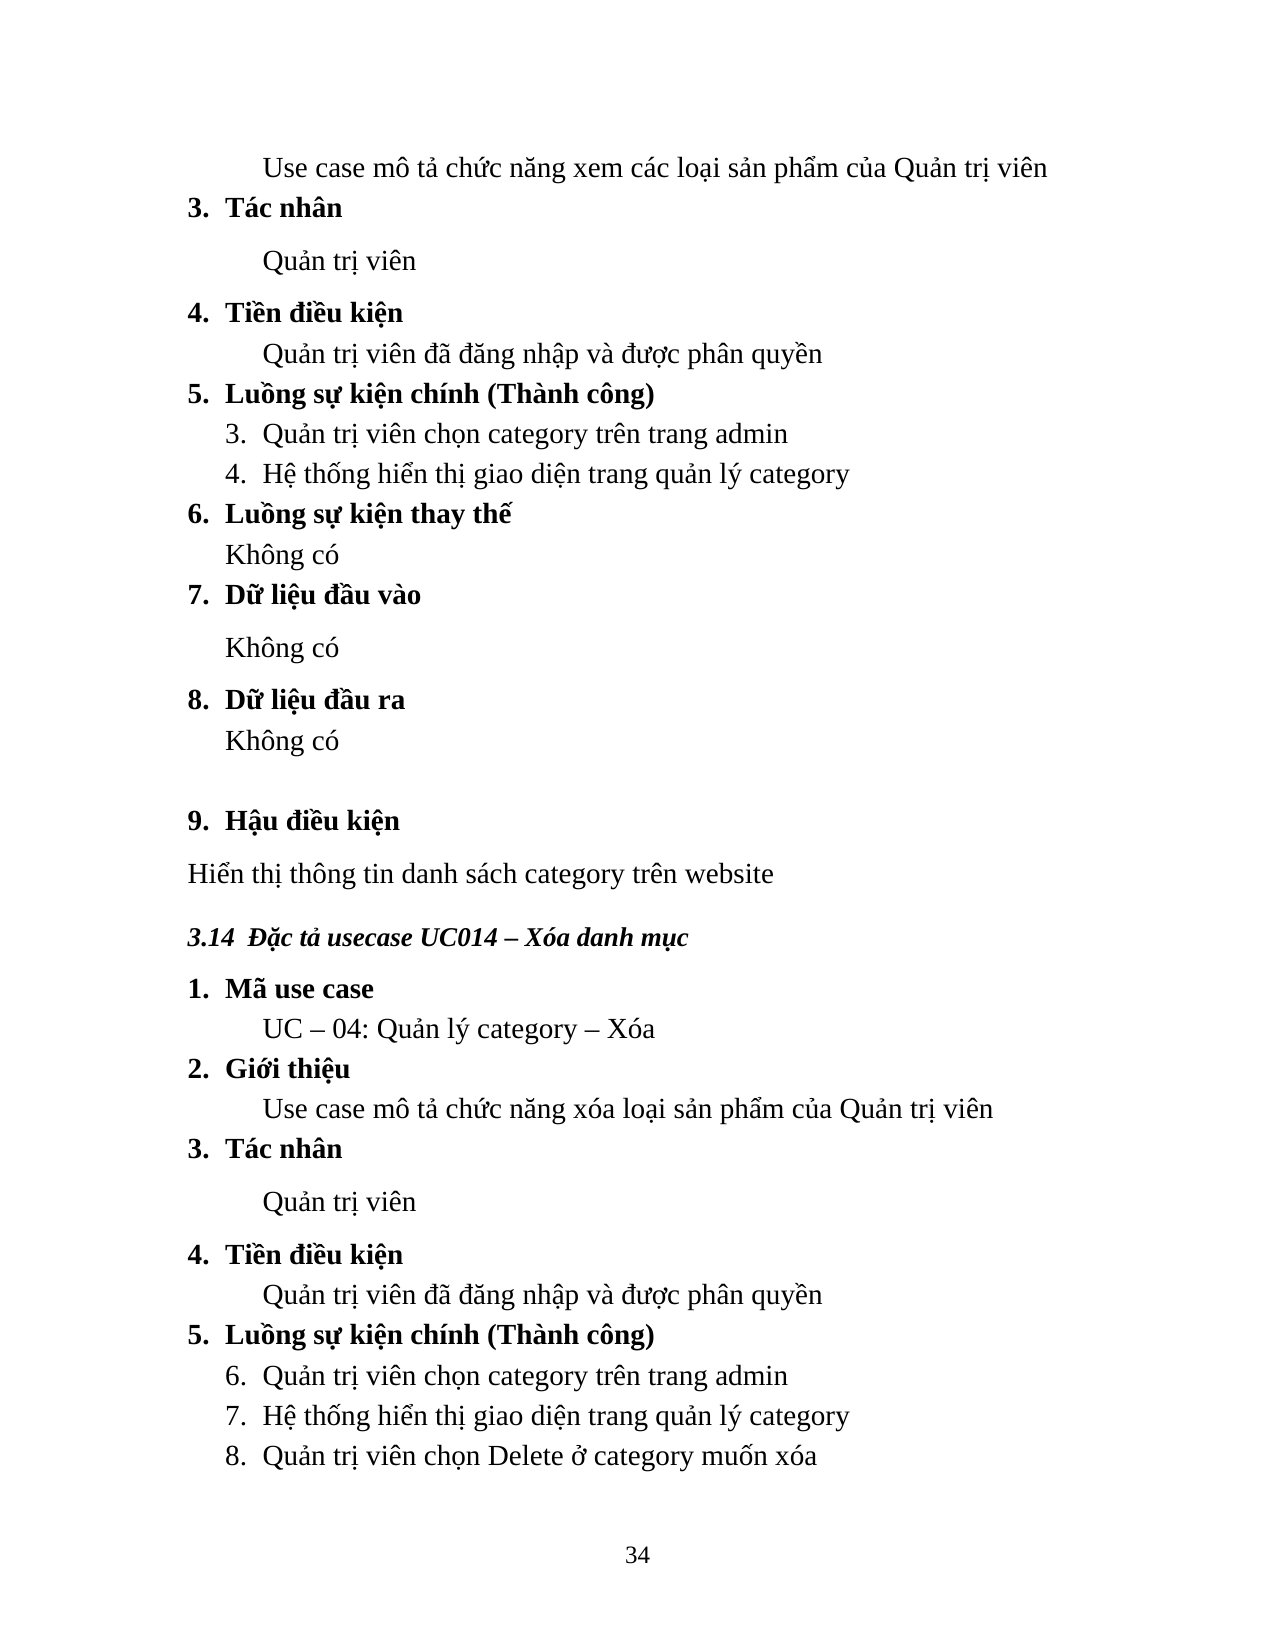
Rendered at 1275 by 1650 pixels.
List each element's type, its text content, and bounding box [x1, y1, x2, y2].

list Không có [225, 723, 1087, 756]
list Dữ liệu đầu vào [187, 577, 1087, 611]
list Không có [225, 537, 1087, 570]
text Quản trị viên [187, 1184, 1087, 1218]
subtitle Đặc tả usecase UC014 – Xóa danh mục [187, 921, 1087, 952]
list Luồng sự kiện thay thế [187, 497, 1087, 530]
list Dữ liệu đầu ra [187, 682, 1087, 716]
list Tác nhân [187, 190, 1087, 224]
list Luồng sự kiện chính (Thành công) [187, 1317, 1087, 1351]
list Quản trị viên chọn category trên trang admin [225, 1358, 1087, 1391]
list Tiền điều kiện [187, 296, 1087, 329]
text Không có [225, 630, 1087, 663]
list Use case mô tả chức năng xóa loại sản phẩm của Quản trị viên [262, 1091, 1087, 1125]
list Quản trị viên đã đăng nhập và được phân quyền [225, 1277, 1087, 1311]
list Hậu điều kiện [187, 803, 1087, 837]
text Quản trị viên [187, 243, 1087, 276]
list Giới thiệu [187, 1051, 1087, 1085]
list Quản trị viên đã đăng nhập và được phân quyền [225, 336, 1087, 369]
list Quản trị viên chọn Delete ở category muốn xóa [225, 1438, 1087, 1472]
list UC – 04: Quản lý category – Xóa [262, 1011, 1087, 1044]
list Quản trị viên chọn category trên trang admin [225, 416, 1087, 450]
list Hệ thống hiển thị giao diện trang quản lý category [225, 1398, 1087, 1431]
list Use case mô tả chức năng xem các loại sản phẩm của Quản trị viên [262, 150, 1087, 183]
list Tiền điều kiện [187, 1237, 1087, 1271]
list Hệ thống hiển thị giao diện trang quản lý category [225, 456, 1087, 490]
list Luồng sự kiện chính (Thành công) [187, 376, 1087, 409]
list Tác nhân [187, 1132, 1087, 1165]
list Mã use case [187, 971, 1087, 1004]
text Hiển thị thông tin danh sách category trên website [187, 856, 1087, 889]
